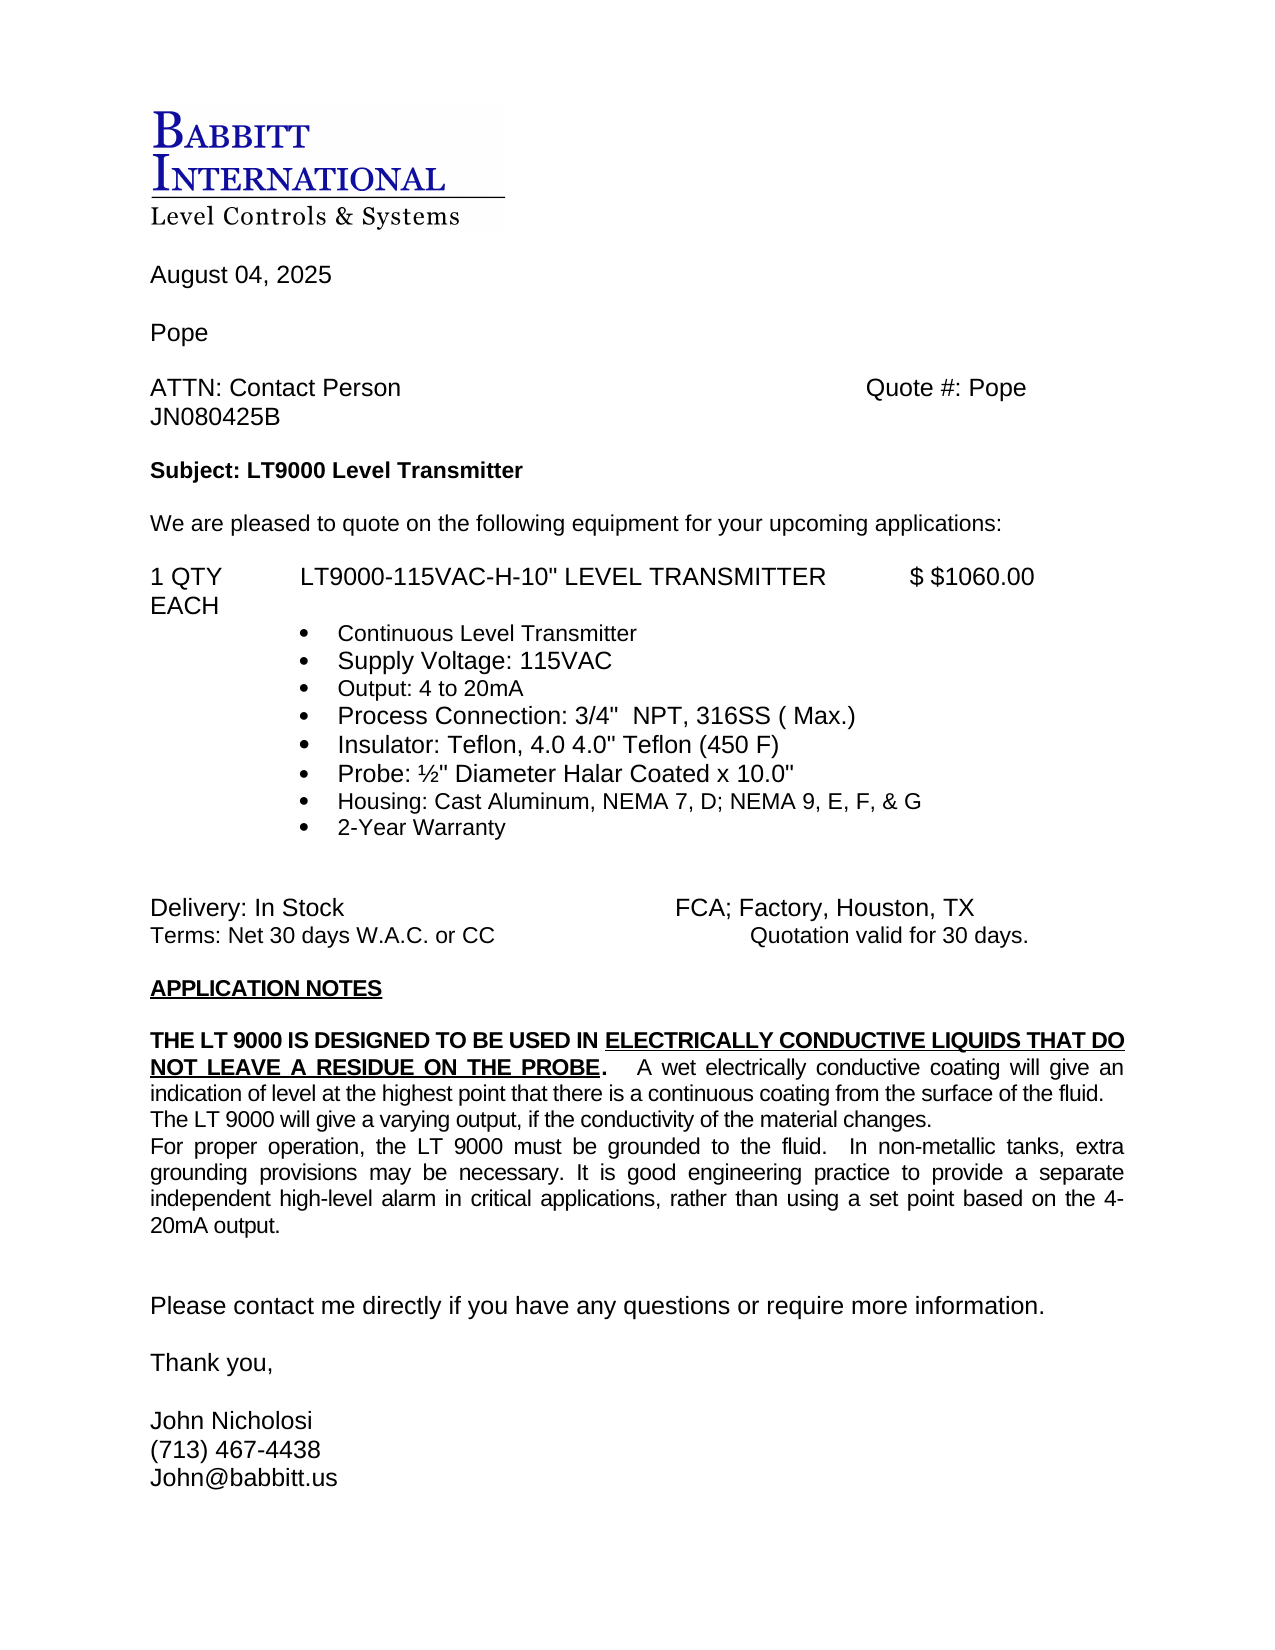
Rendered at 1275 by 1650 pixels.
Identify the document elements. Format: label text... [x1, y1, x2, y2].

text Terms: Net 30 days W.A.C. or CC Quotation valid for 30 days. [150, 922, 1125, 948]
list Insulator: Teflon, 4.0 4.0" Teflon (450 F) [300, 730, 1125, 759]
list Supply Voltage: 115VAC [300, 646, 1125, 675]
text August 04, 2025 [150, 261, 1125, 289]
text THE LT 9000 IS DESIGNED TO BE USED IN ELECTRICALLY CONDUCTIVE LIQUIDS THAT DO NOT LEAVE A RESIDUE ON THE PROBE. A wet electrically conductive coating will give an indication of level at the highest point that there is a continuous coating from the surface of the fluid. [150, 1027, 1125, 1106]
text Thank you, [150, 1348, 1125, 1377]
text Pope [150, 318, 1125, 347]
text John@babbitt.us [150, 1463, 1125, 1492]
picture [150, 103, 506, 232]
text 1 QTY LT9000-115VAC-H-10" LEVEL TRANSMITTER $ $1060.00 EACH [150, 562, 1125, 620]
text We are pleased to quote on the following equipment for your upcoming applications: [150, 510, 1125, 536]
text ATTN: Contact Person Quote #: Pope JN080425B [150, 373, 1125, 431]
list Output: 4 to 20mA [300, 675, 1125, 701]
list Housing: Cast Aluminum, NEMA 7, D; NEMA 9, E, F, & G [300, 788, 1125, 814]
text The LT 9000 will give a varying output, if the conductivity of the material changes. [150, 1106, 1125, 1133]
list 2-Year Warranty [300, 814, 1125, 840]
list Process Connection: 3/4" NPT, 316SS ( Max.) [300, 701, 1125, 730]
text Delivery: In Stock FCA; Factory, Houston, TX [150, 893, 1125, 922]
list Probe: ½" Diameter Halar Coated x 10.0" [300, 759, 1125, 788]
text John Nicholosi [150, 1406, 1125, 1434]
text (713) 467-4438 [150, 1434, 1125, 1463]
text Please contact me directly if you have any questions or require more information. [150, 1291, 1125, 1319]
list Continuous Level Transmitter [300, 620, 1125, 646]
subtitle Subject: LT9000 Level Transmitter [150, 457, 1125, 483]
text For proper operation, the LT 9000 must be grounded to the fluid. In non-metallic tanks, extra grounding provisions may be necessary. It is good engineering practice to provide a separate independent high-level alarm in critical applications, rather than using a set point based on the 4-20mA output. [150, 1133, 1125, 1238]
text APPLICATION NOTES [150, 974, 1125, 1001]
